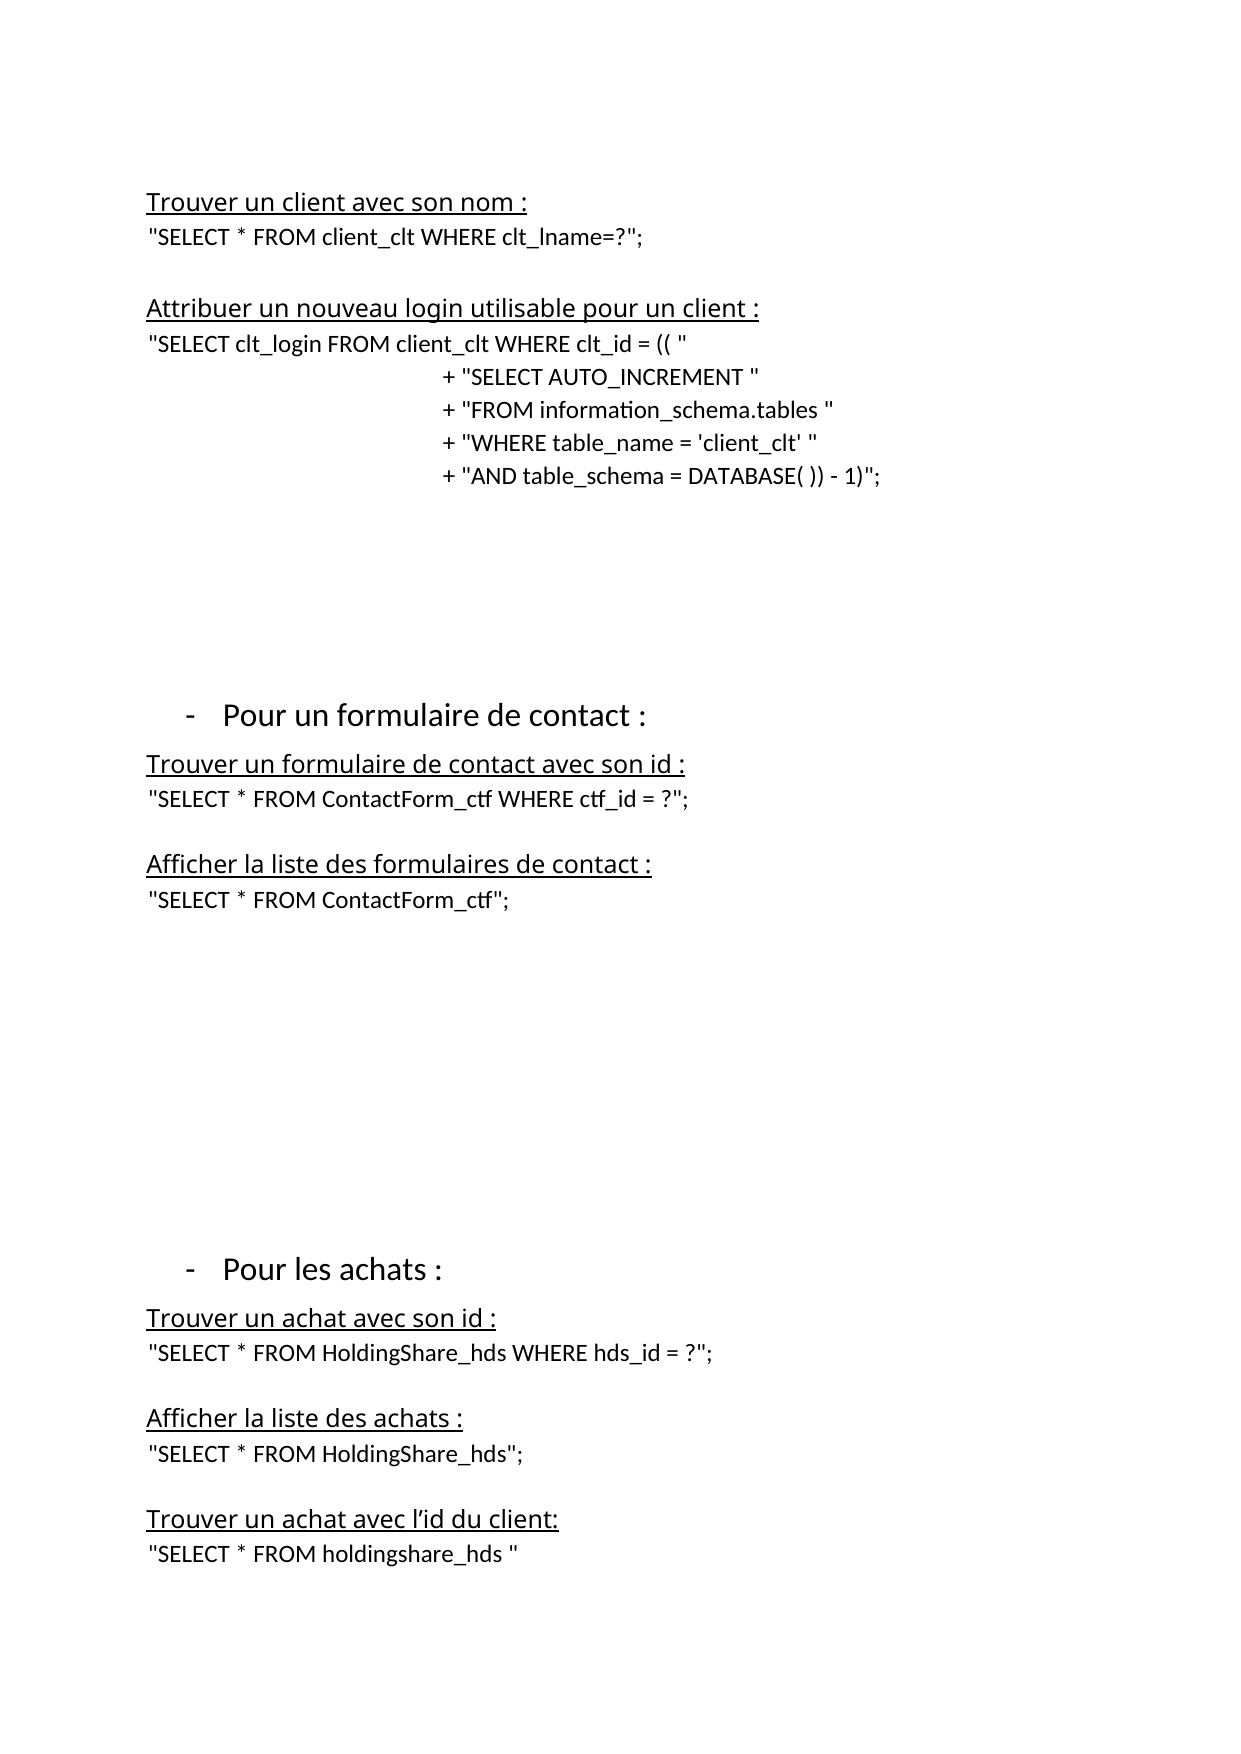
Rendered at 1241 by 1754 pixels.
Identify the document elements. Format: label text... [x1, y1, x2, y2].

text Afficher la liste des formulaires de contact : [146, 847, 1093, 881]
text "SELECT * FROM ContactForm_ctf"; [148, 884, 1093, 914]
list Pour les achats : [185, 1248, 1093, 1289]
text + "AND table_schema = DATABASE( )) - 1)"; [148, 460, 1093, 490]
text "SELECT clt_login FROM client_clt WHERE clt_id = (( " [148, 328, 1093, 359]
text "SELECT * FROM ContactForm_ctf WHERE ctf_id = ?"; [148, 783, 1093, 814]
text + "WHERE table_name = 'client_clt' " [148, 427, 1093, 457]
text Trouver un achat avec l’id du client: [146, 1501, 1093, 1535]
text Afficher la liste des achats : [146, 1401, 1093, 1435]
text Trouver un client avec son nom : [146, 184, 1093, 218]
text + "FROM information_schema.tables " [148, 394, 1093, 424]
text "SELECT * FROM HoldingShare_hds"; [148, 1438, 1093, 1469]
text "SELECT * FROM holdingshare_hds " [148, 1538, 1093, 1569]
text Attribuer un nouveau login utilisable pour un client : [146, 291, 1093, 325]
text Trouver un formulaire de contact avec son id : [146, 746, 1093, 781]
text Trouver un achat avec son id : [146, 1301, 1093, 1334]
list Pour un formulaire de contact : [185, 694, 1093, 734]
text "SELECT * FROM HoldingShare_hds WHERE hds_id = ?"; [148, 1338, 1093, 1368]
text + "SELECT AUTO_INCREMENT " [148, 361, 1093, 392]
text "SELECT * FROM client_clt WHERE clt_lname=?"; [148, 221, 1093, 252]
